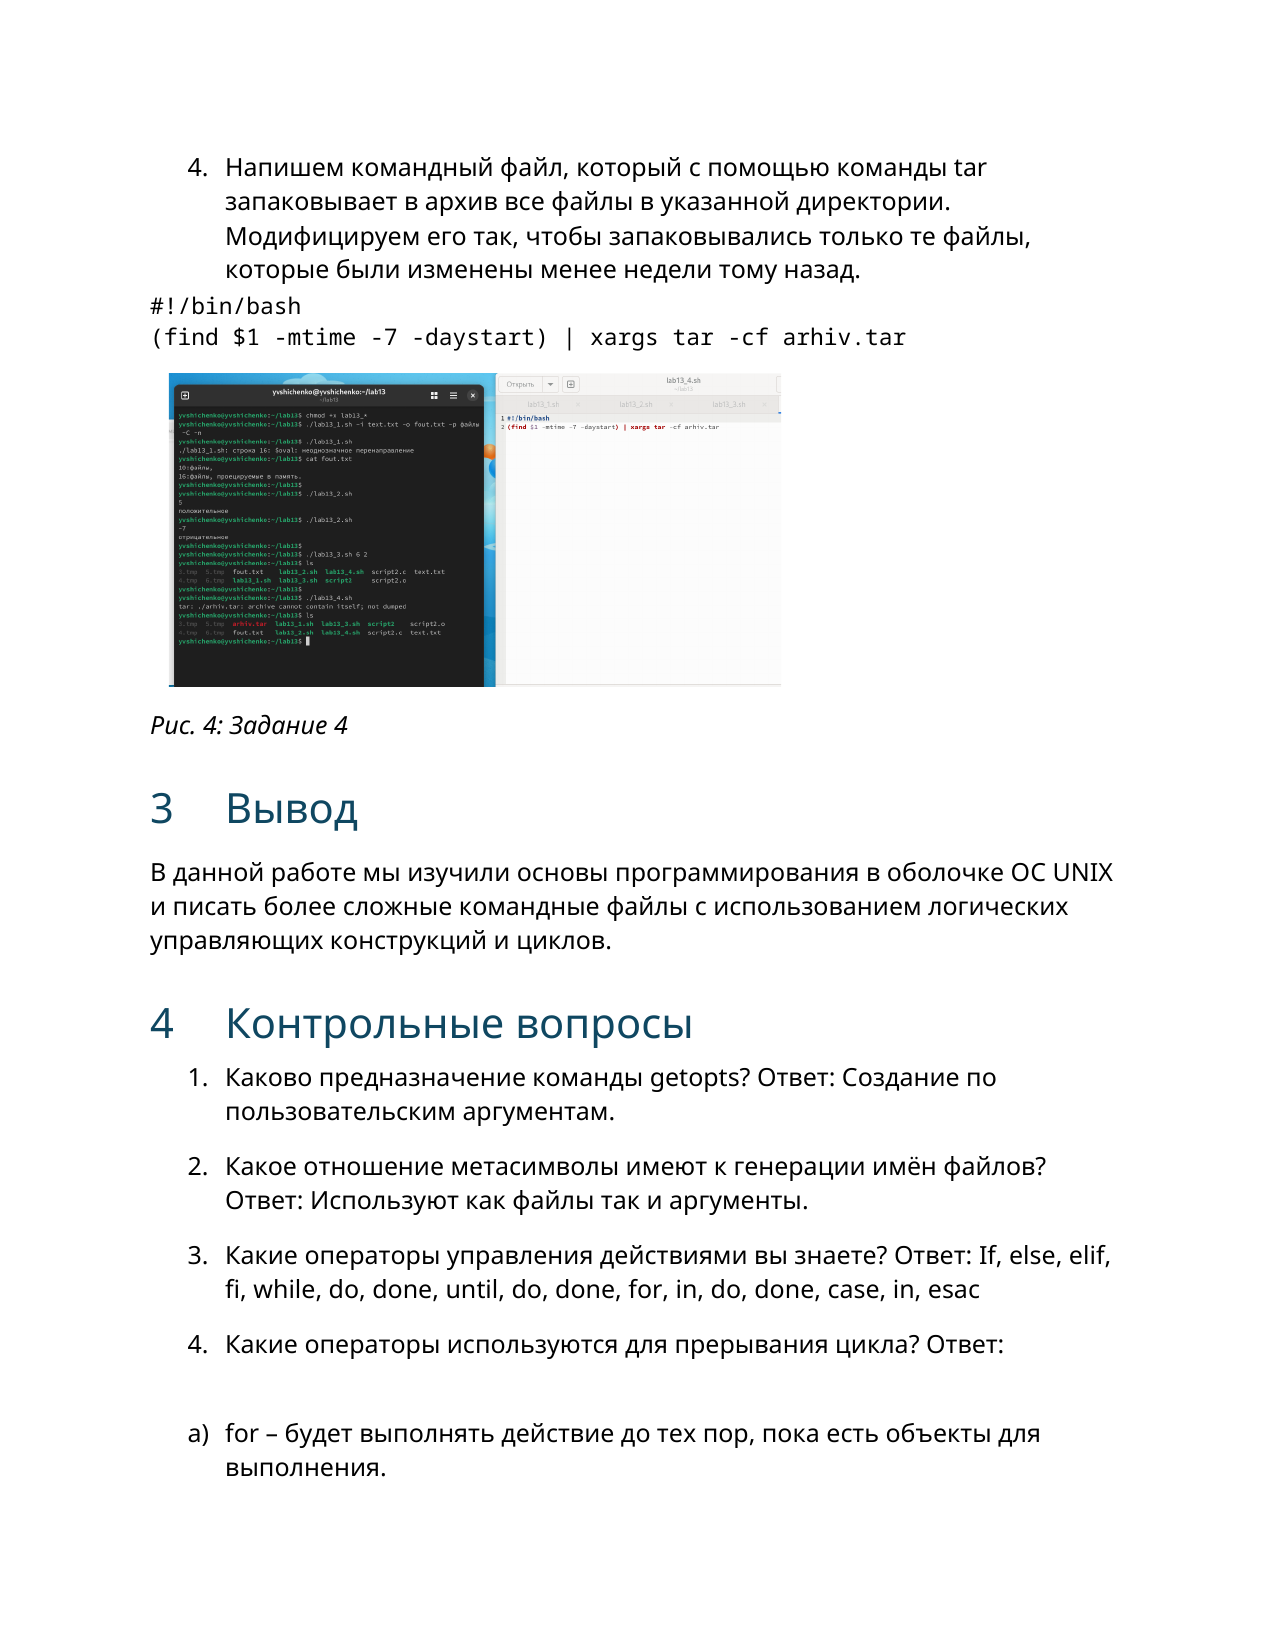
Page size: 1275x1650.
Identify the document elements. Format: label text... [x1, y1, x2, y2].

text В данной работе мы изучили основы программирования в оболочке ОС UNIX и писать более сложные командные файлы с использованием логических управляющих конструкций и циклов. [150, 855, 1125, 957]
subtitle 4 Контрольные вопросы [150, 994, 1125, 1051]
list Напишем командный файл, который с помощью команды tar запаковывает в архив все файлы в указанной директории. Модифицируем его так, чтобы запаковывались только те файлы, которые были изменены менее недели тому назад. [187, 150, 1125, 286]
list Какие операторы используются для прерывания цикла? Ответ: [187, 1326, 1125, 1394]
picture [168, 373, 782, 687]
list Какое отношение метасимволы имеют к генерации имён файлов? Ответ: Используют как файлы так и аргументы. [187, 1148, 1125, 1217]
text #!/bin/bash (find $1 -mtime -7 -daystart) | xargs tar -cf arhiv.tar [150, 290, 1125, 352]
list for – будет выполнять действие до тех пор, пока есть объекты для выполнения. [187, 1415, 1125, 1483]
list Каково предназначение команды getopts? Ответ: Создание по пользовательским аргументам. [187, 1059, 1125, 1128]
list Какие операторы управления действиями вы знаете? Ответ: If, else, elif, fi, while, do, done, until, do, done, for, in, do, done, case, in, esac [187, 1237, 1125, 1306]
text Рис. 4: Задание 4 [150, 708, 1125, 742]
subtitle 3 Вывод [150, 779, 1125, 836]
